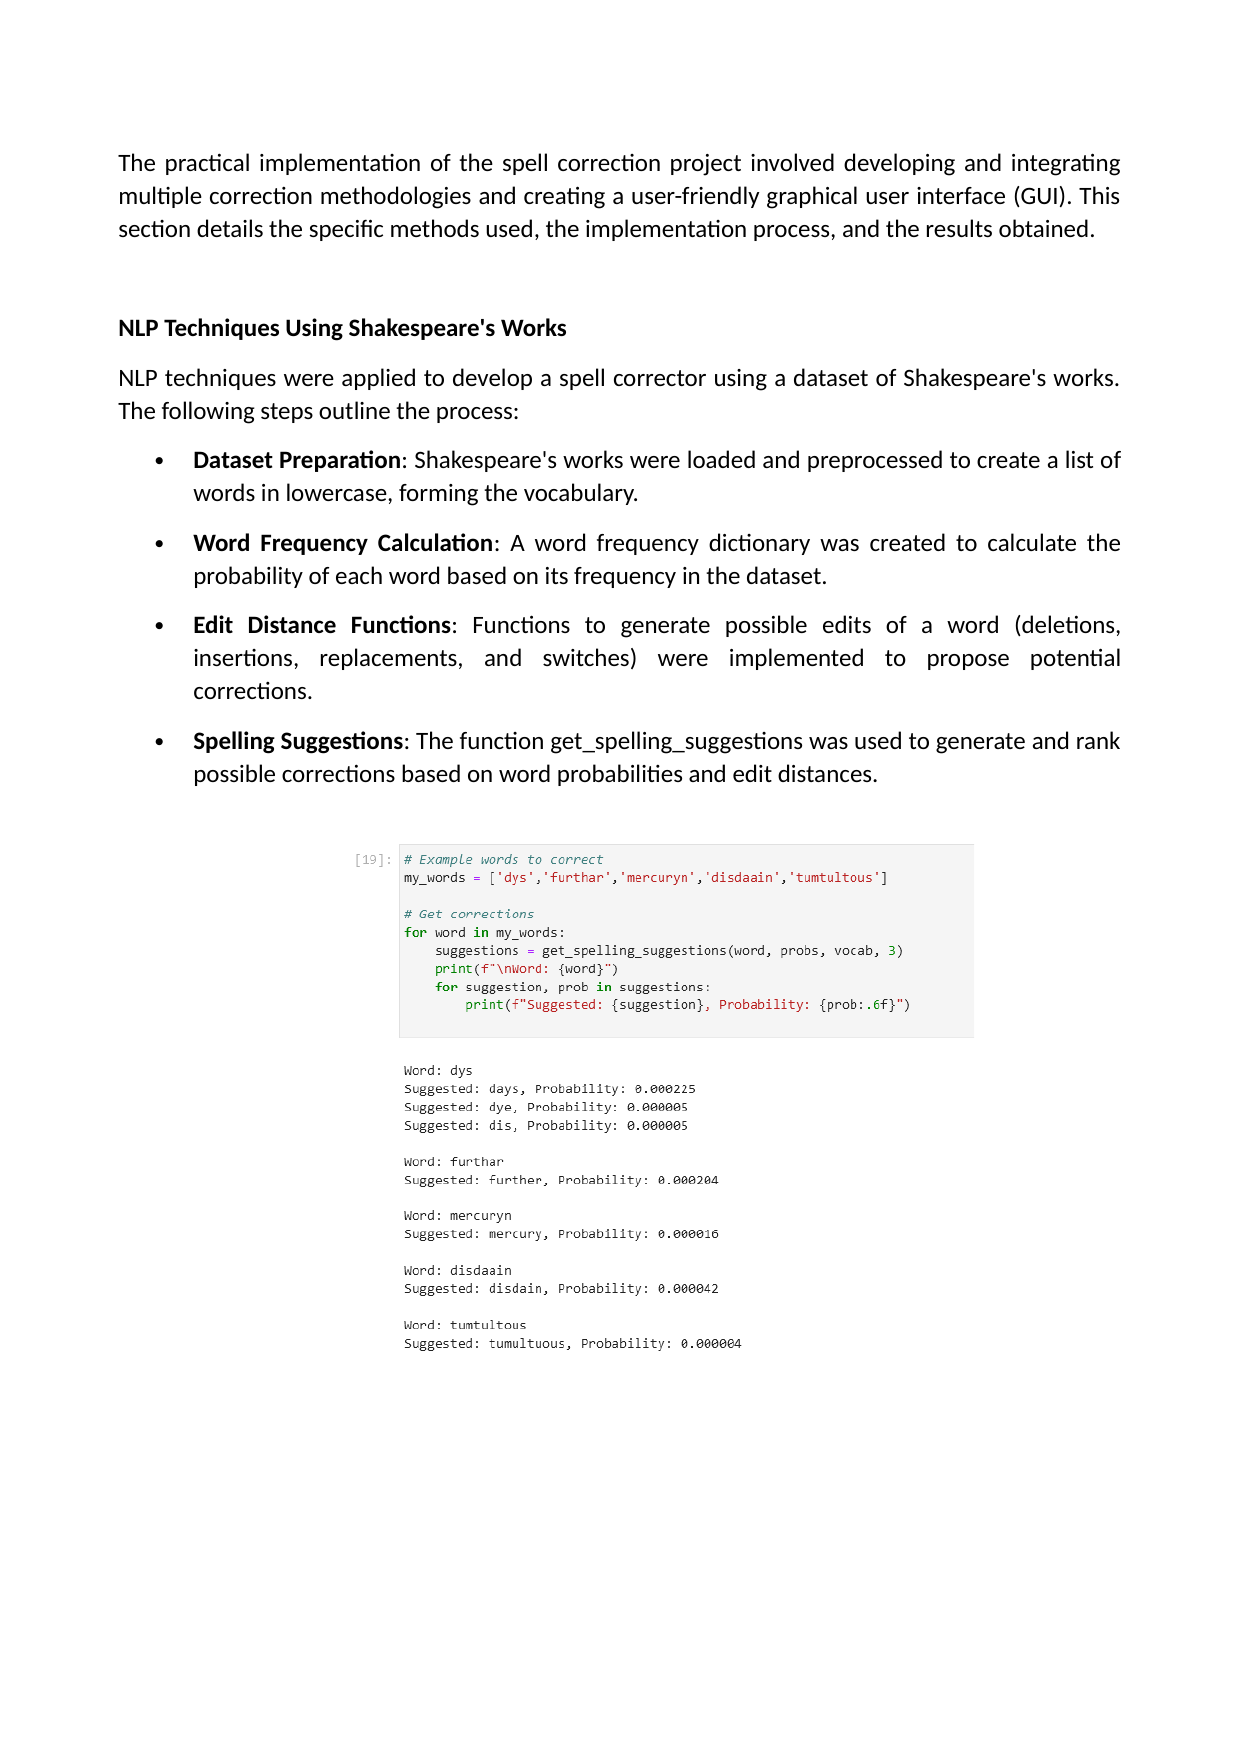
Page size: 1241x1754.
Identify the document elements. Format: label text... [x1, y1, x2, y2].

list Spelling Suggestions: The function get_spelling_suggestions was used to generate and rank possible corrections based on word probabilities and edit distances. [156, 725, 1122, 788]
text NLP techniques were applied to develop a spell corrector using a dataset of Shakespeare's works. The following steps outline the process: [118, 362, 1122, 426]
list Dataset Preparation: Shakespeare's works were loaded and preprocessed to create a list of words in lowercase, forming the vocabulary. [156, 445, 1122, 508]
text NLP Techniques Using Shakespeare's Works [118, 313, 1122, 343]
list Edit Distance Functions: Functions to generate possible edits of a word (deletions, insertions, replacements, and switches) were implemented to propose potential corrections. [156, 610, 1122, 706]
picture [346, 844, 975, 1353]
text The practical implementation of the spell correction project involved developing and integrating multiple correction methodologies and creating a user-friendly graphical user interface (GUI). This section details the specific methods used, the implementation process, and the results obtained. [118, 148, 1122, 244]
list Word Frequency Calculation: A word frequency dictionary was created to calculate the probability of each word based on its frequency in the dataset. [156, 527, 1122, 591]
